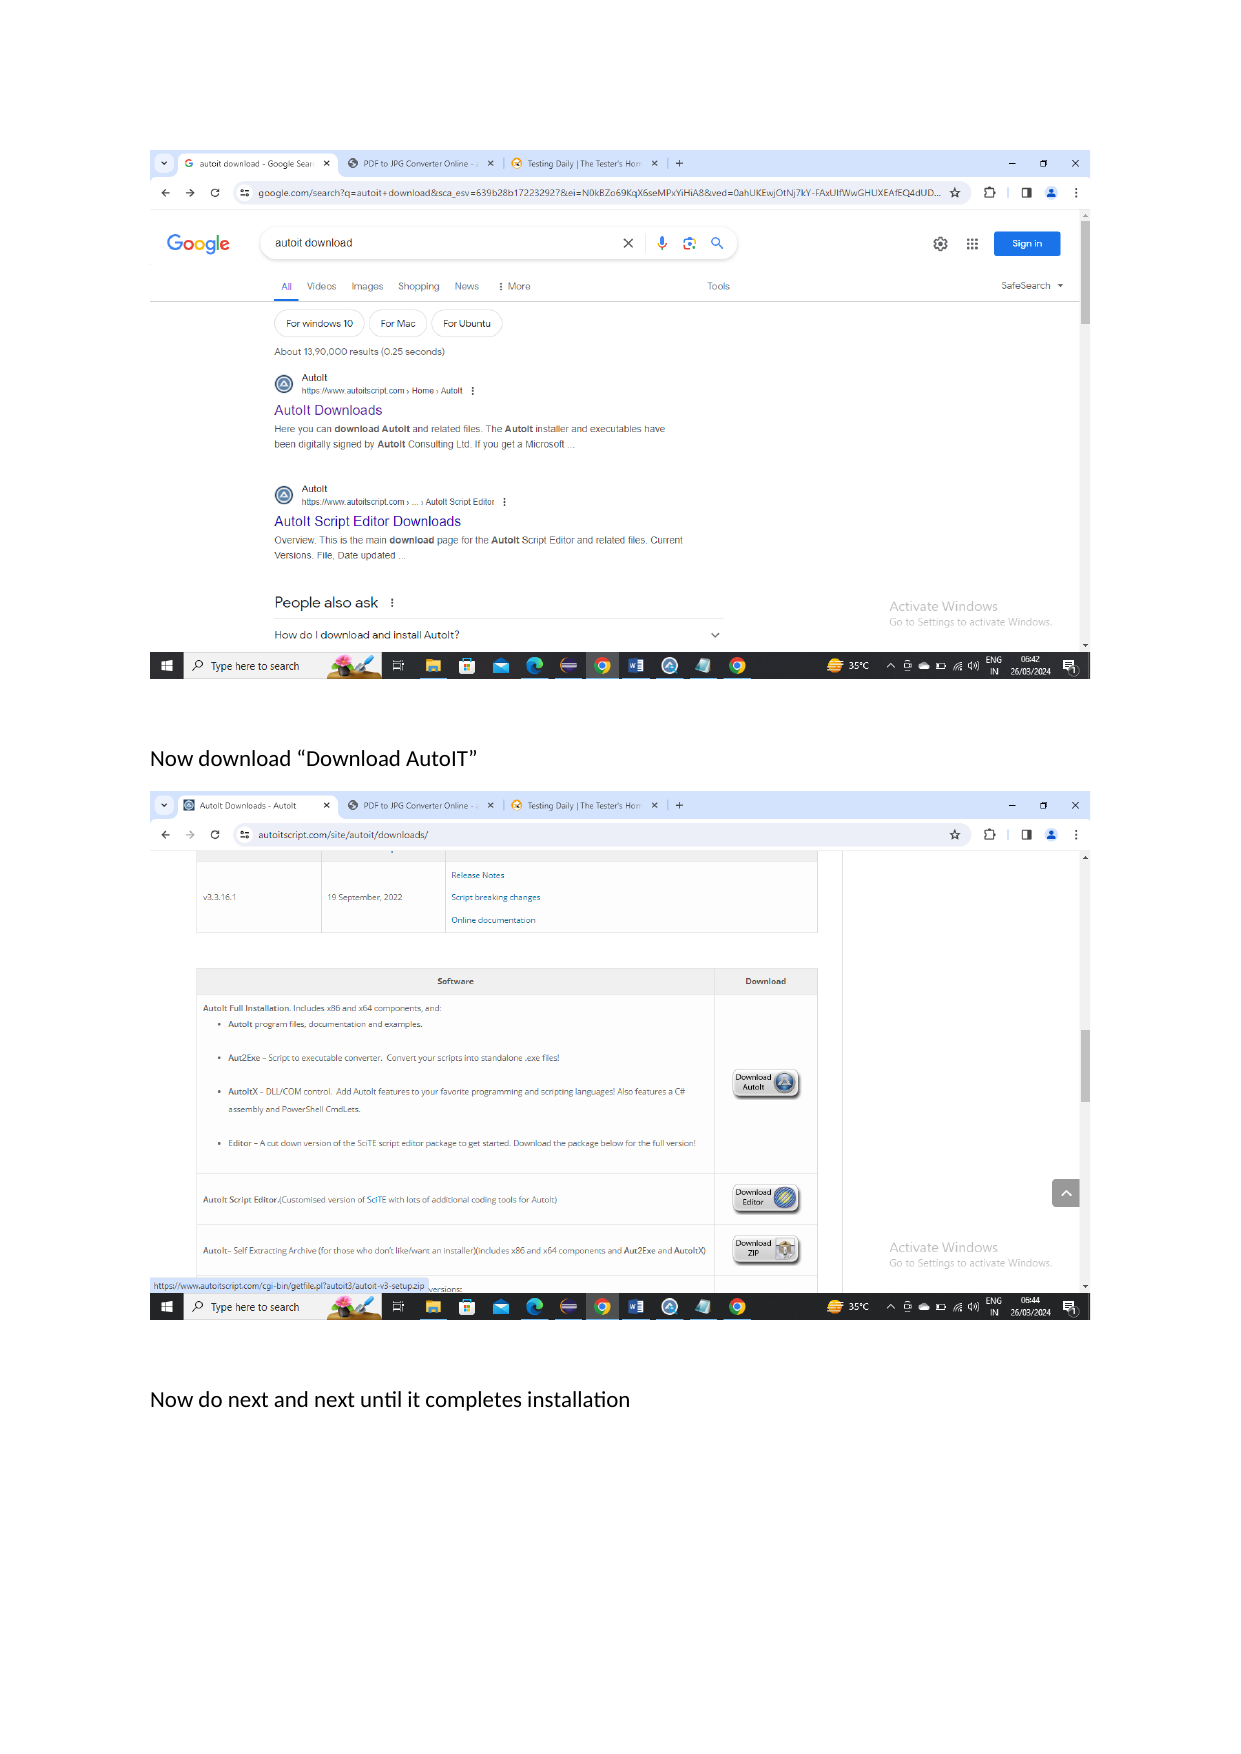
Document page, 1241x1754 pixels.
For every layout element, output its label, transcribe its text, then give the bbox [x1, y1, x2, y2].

text Now download “Download AutoIT” [150, 744, 1090, 772]
picture [150, 150, 1091, 679]
text Now do next and next until it completes installation [150, 1386, 1090, 1414]
picture [150, 791, 1091, 1320]
